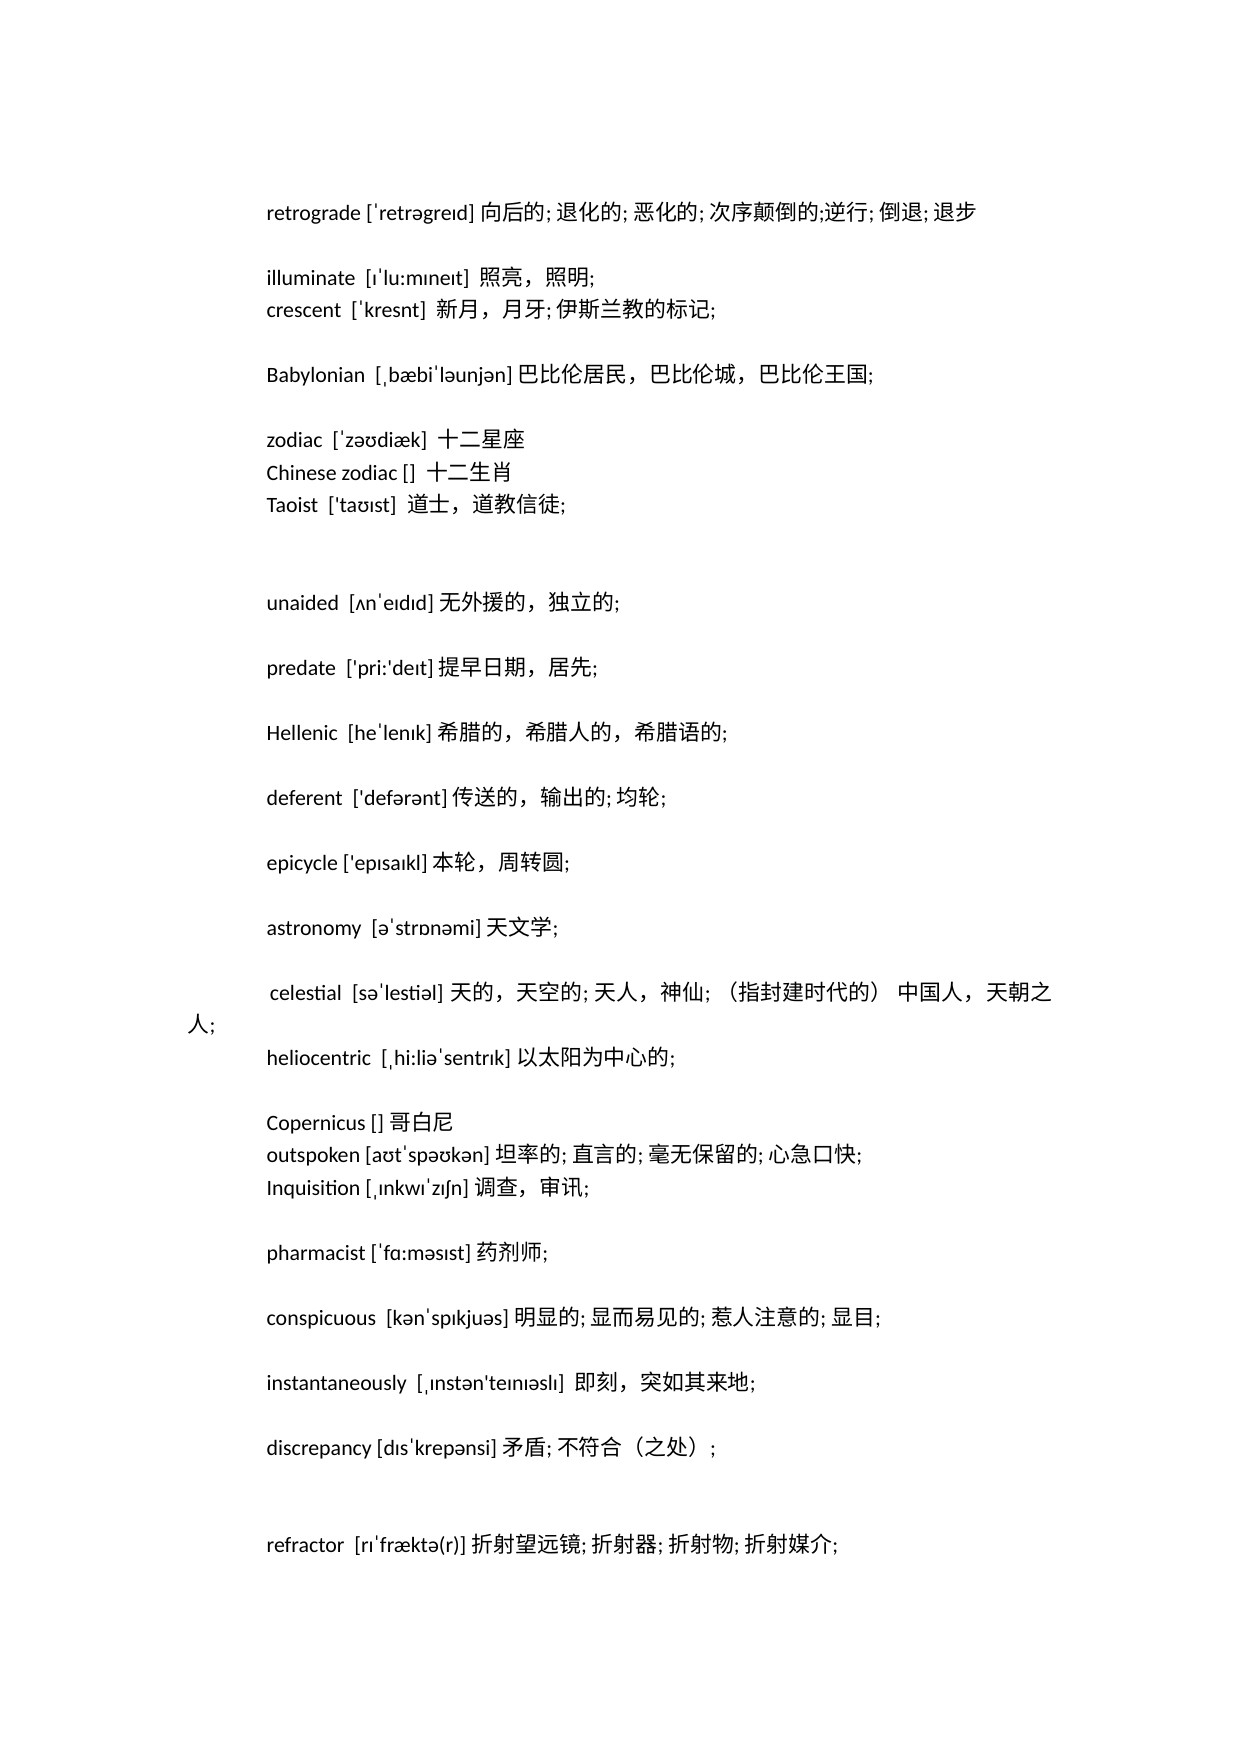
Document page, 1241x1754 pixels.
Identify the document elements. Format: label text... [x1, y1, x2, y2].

text Copernicus [] 哥白尼 [187, 1104, 1053, 1137]
text Hellenic [heˈlenɪk] 希腊的，希腊人的，希腊语的; [187, 714, 1053, 747]
text instantaneously [ˌɪnstən'teɪnɪəslɪ] 即刻，突如其来地; [187, 1364, 1053, 1397]
text predate ['pri:'deɪt] 提早日期，居先; [187, 649, 1053, 682]
text astronomy [əˈstrɒnəmi] 天文学; [187, 909, 1053, 942]
text Taoist ['taʊɪst] 道士，道教信徒; [187, 487, 1053, 519]
text deferent ['defərənt] 传送的，输出的; 均轮; [187, 779, 1053, 812]
text pharmacist [ˈfɑ:məsɪst] 药剂师; [187, 1234, 1053, 1267]
text unaided [ʌnˈeɪdɪd] 无外援的，独立的; [187, 584, 1053, 617]
text Chinese zodiac [] 十二生肖 [187, 454, 1053, 487]
text heliocentric [ˌhi:liəˈsentrɪk] 以太阳为中心的; [187, 1039, 1053, 1072]
text celestial [səˈlestiəl] 天的，天空的; 天人，神仙; （指封建时代的） 中国人，天朝之人; [187, 974, 1053, 1039]
text retrograde [ˈretrəgreɪd] 向后的; 退化的; 恶化的; 次序颠倒的;逆行; 倒退; 退步 [187, 194, 1053, 227]
text outspoken [aʊtˈspəʊkən] 坦率的; 直言的; 毫无保留的; 心急口快; [187, 1137, 1053, 1169]
text refractor [rɪˈfræktə(r)] 折射望远镜; 折射器; 折射物; 折射媒介; [187, 1527, 1053, 1559]
text zodiac [ˈzəʊdiæk] 十二星座 [187, 422, 1053, 454]
text epicycle ['epɪsaɪkl] 本轮，周转圆; [187, 844, 1053, 877]
text crescent [ˈkresnt] 新月，月牙; 伊斯兰教的标记; [187, 292, 1053, 324]
text illuminate [ɪˈlu:mɪneɪt] 照亮，照明; [187, 259, 1053, 292]
text Inquisition [ˌɪnkwɪˈzɪʃn] 调查，审讯; [187, 1169, 1053, 1202]
text discrepancy [dɪsˈkrepənsi] 矛盾; 不符合（之处）; [187, 1429, 1053, 1462]
text conspicuous [kənˈspɪkjuəs] 明显的; 显而易见的; 惹人注意的; 显目; [187, 1299, 1053, 1332]
text Babylonian [ˌbæbiˈləunjən] 巴比伦居民，巴比伦城，巴比伦王国; [187, 357, 1053, 389]
